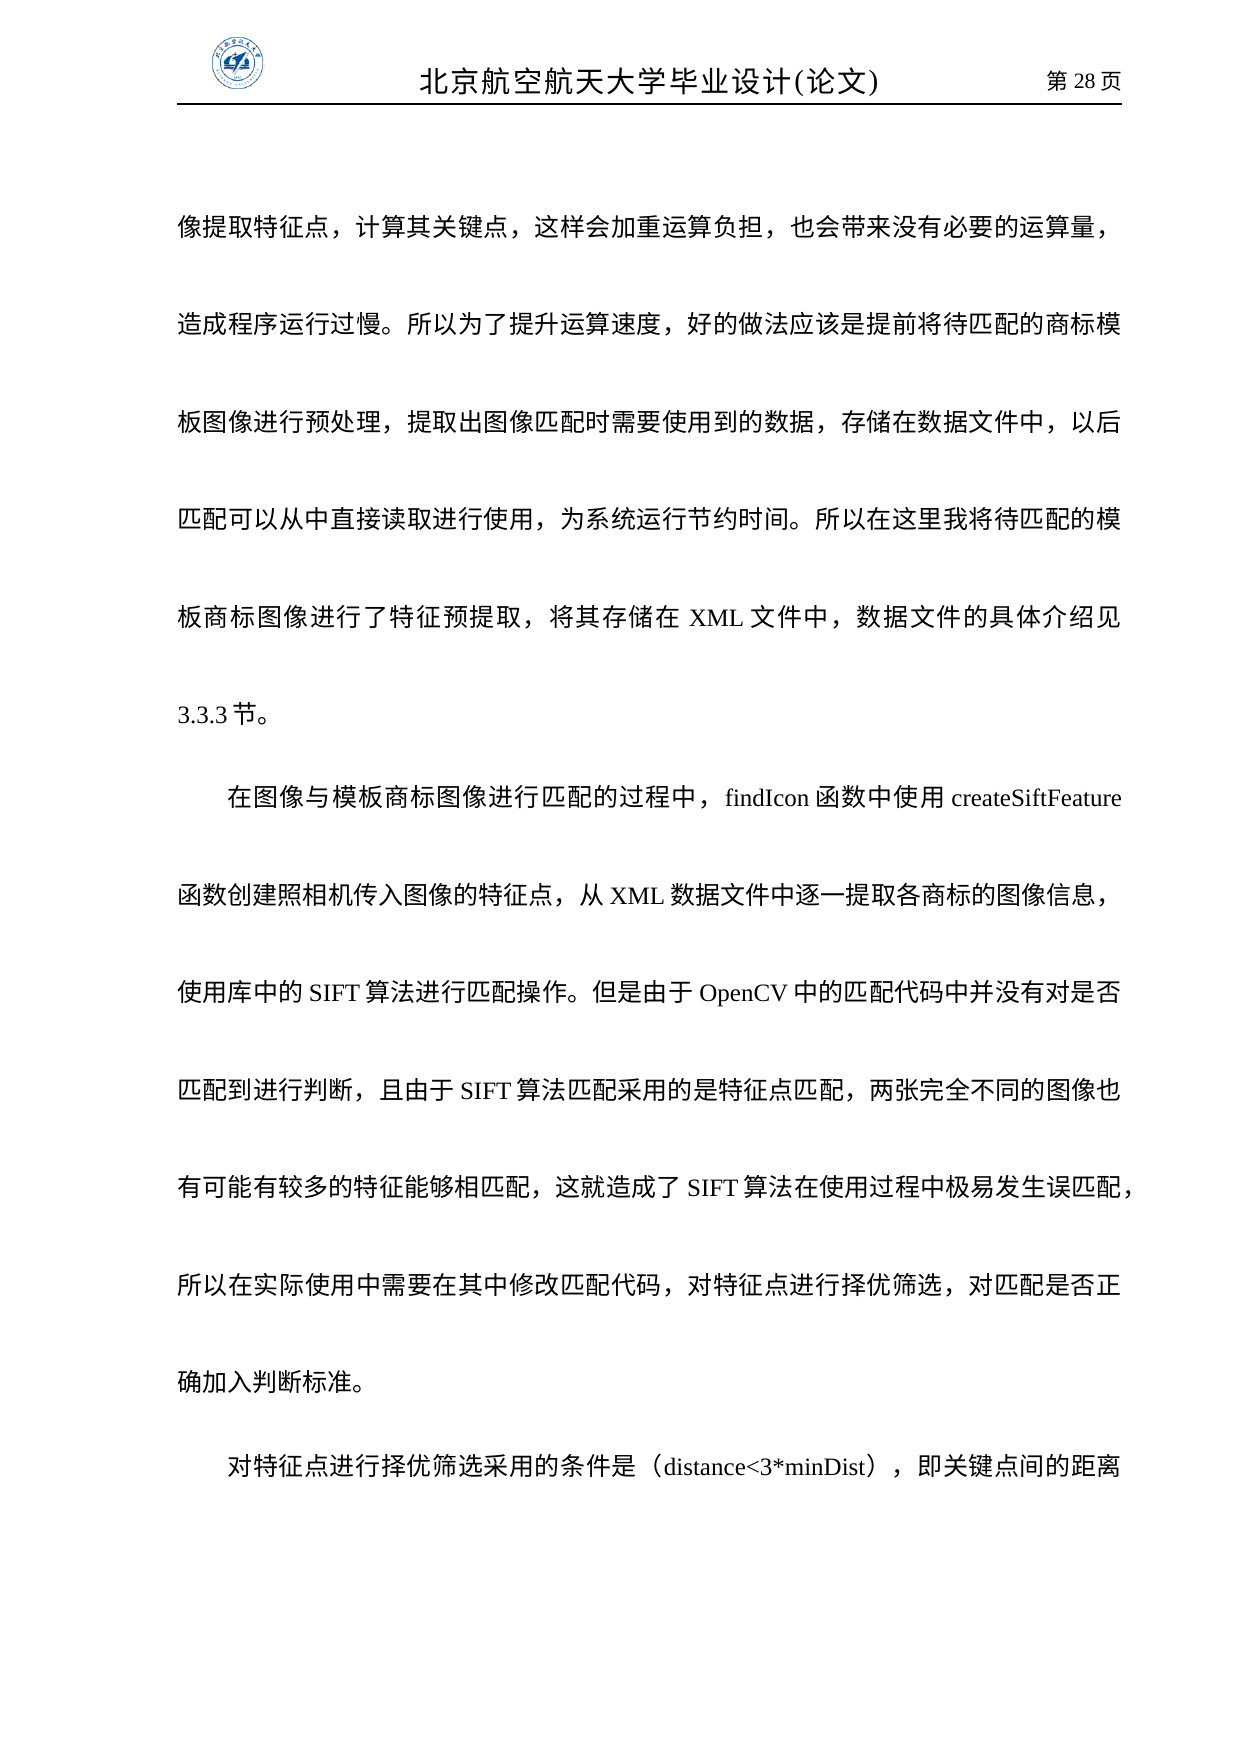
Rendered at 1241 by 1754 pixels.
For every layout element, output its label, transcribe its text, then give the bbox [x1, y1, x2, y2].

picture [210, 36, 265, 91]
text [177, 1432, 1122, 1497]
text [177, 193, 1122, 745]
text 在图像与模板商标图像进行匹配的过程中，findIcon函数中使用createSiftFeature函数创建照相机传入图像的特征点，从XML数据文件中逐一提取各商标的图像信息，使用库中的SIFT算法进行匹配操作。但是由于OpenCV中的匹配代码中并没有对是否匹配到进行判断，且由于SIFT算法匹配采用的是特征点匹配，两张完全不同的图像也有可能有较多的特征能够相匹配，这就造成了SIFT算法在使用过程中极易发生误匹配，所以在实际使用中需要在其中修改匹配代码，对特征点进行择优筛选，对匹配是否正确加入判断标准。 [177, 763, 1122, 1413]
